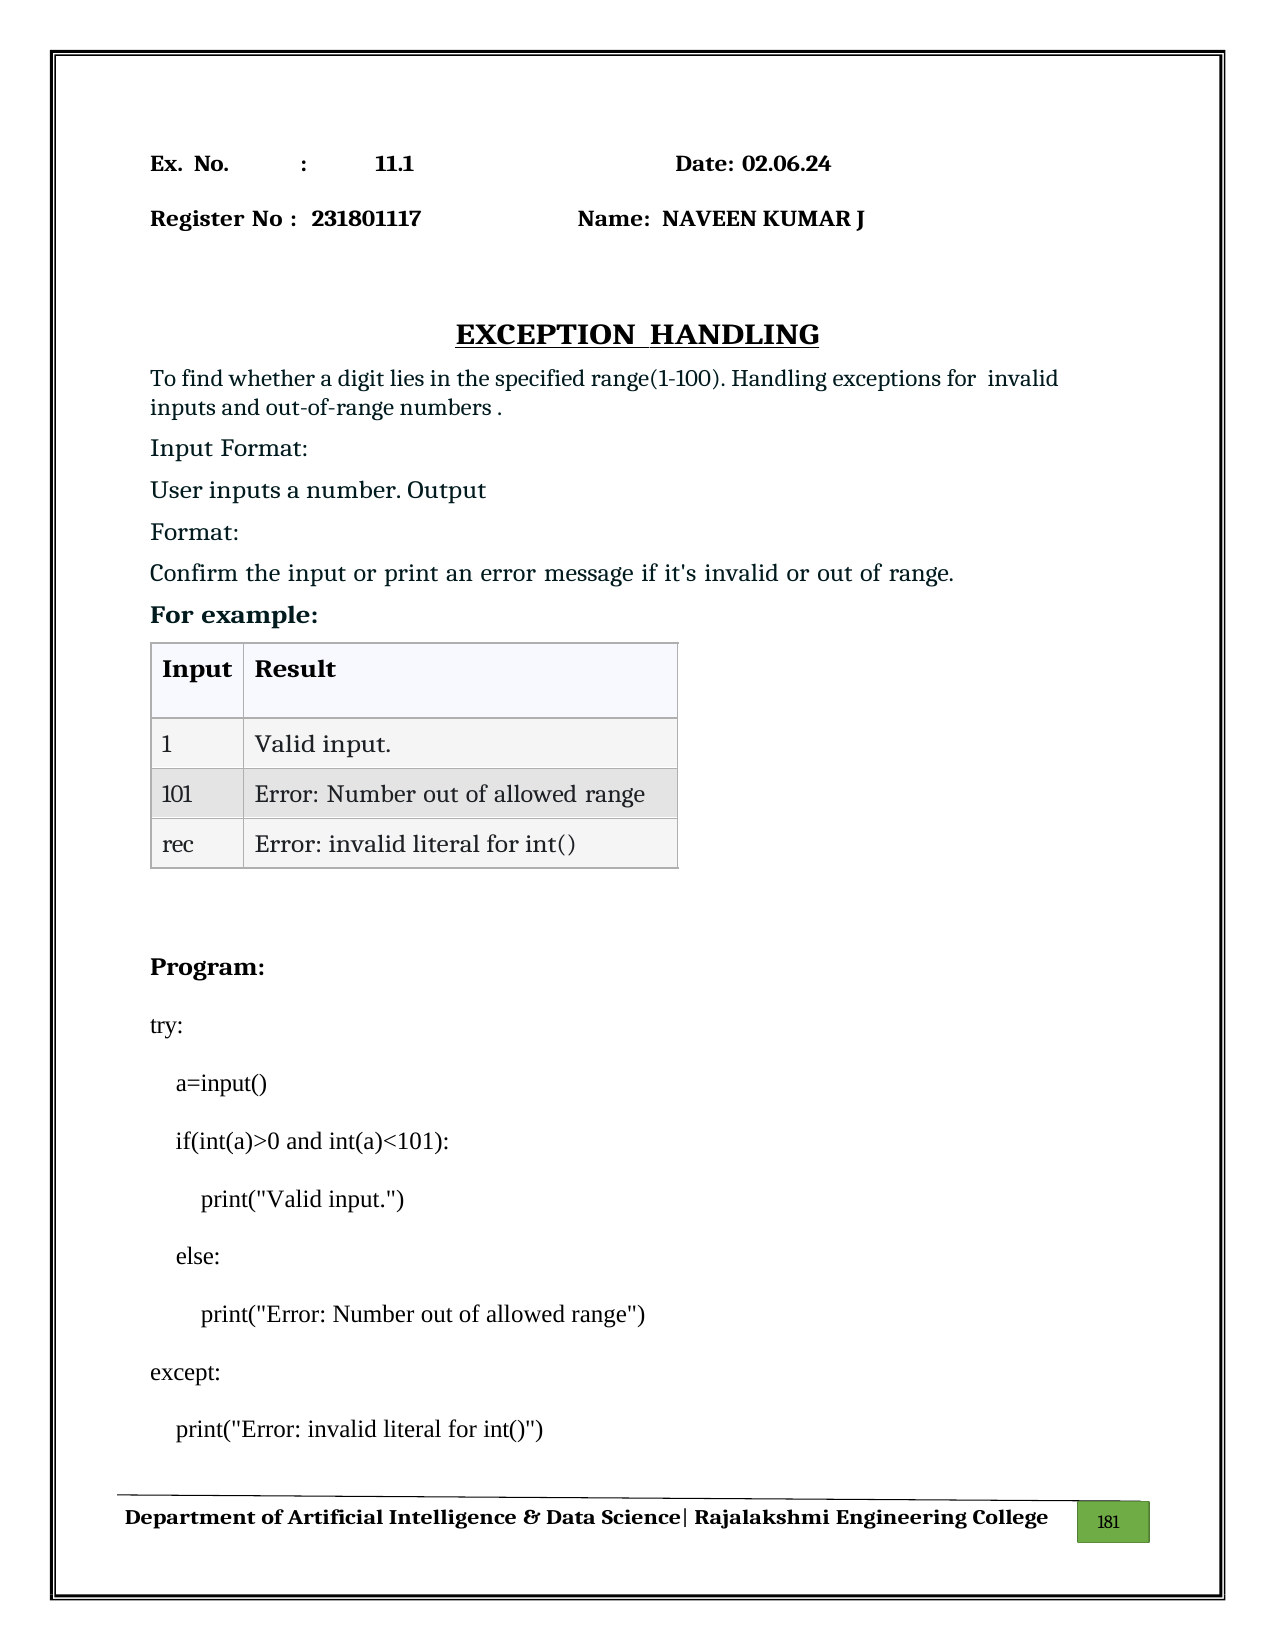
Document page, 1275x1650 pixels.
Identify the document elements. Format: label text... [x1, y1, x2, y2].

text For example: [150, 601, 1135, 630]
text Confirm the input or print an error message if it's invalid or out of range. [150, 559, 1135, 588]
text Ex. No. : 11.1 Date: 02.06.24 [150, 151, 1135, 177]
table_cell Error: invalid literal for int() [244, 819, 677, 867]
table_cell Valid input. [244, 719, 677, 767]
text Input Format: [150, 434, 1135, 463]
table_header Input [152, 644, 243, 717]
text To find whether a digit lies in the specified range(1-100). Handling exceptions for invalid inputs and out-of-range numbers . [150, 365, 1094, 421]
text User inputs a number. Output Format: [150, 476, 488, 546]
text a=input() [176, 1068, 1135, 1097]
table_cell Error: Number out of allowed range [244, 769, 677, 817]
table_cell 1 [152, 719, 243, 767]
text print("Error: Number out of allowed range") except: [150, 1299, 708, 1386]
text Register No : 231801117 Name: NAVEEN KUMAR J [150, 206, 1135, 233]
table_cell 101 [152, 769, 243, 817]
table_cell rec [152, 819, 243, 867]
text if(int(a)>0 and int(a)<101): print("Valid input.") [175, 1126, 488, 1212]
text else: [176, 1241, 1135, 1270]
text Program: [150, 953, 1135, 981]
subtitle EXCEPTION HANDLING [168, 318, 1106, 352]
text try: [150, 1010, 1135, 1039]
table_header Result [244, 644, 677, 717]
text print("Error: invalid literal for int()") [176, 1414, 1135, 1443]
